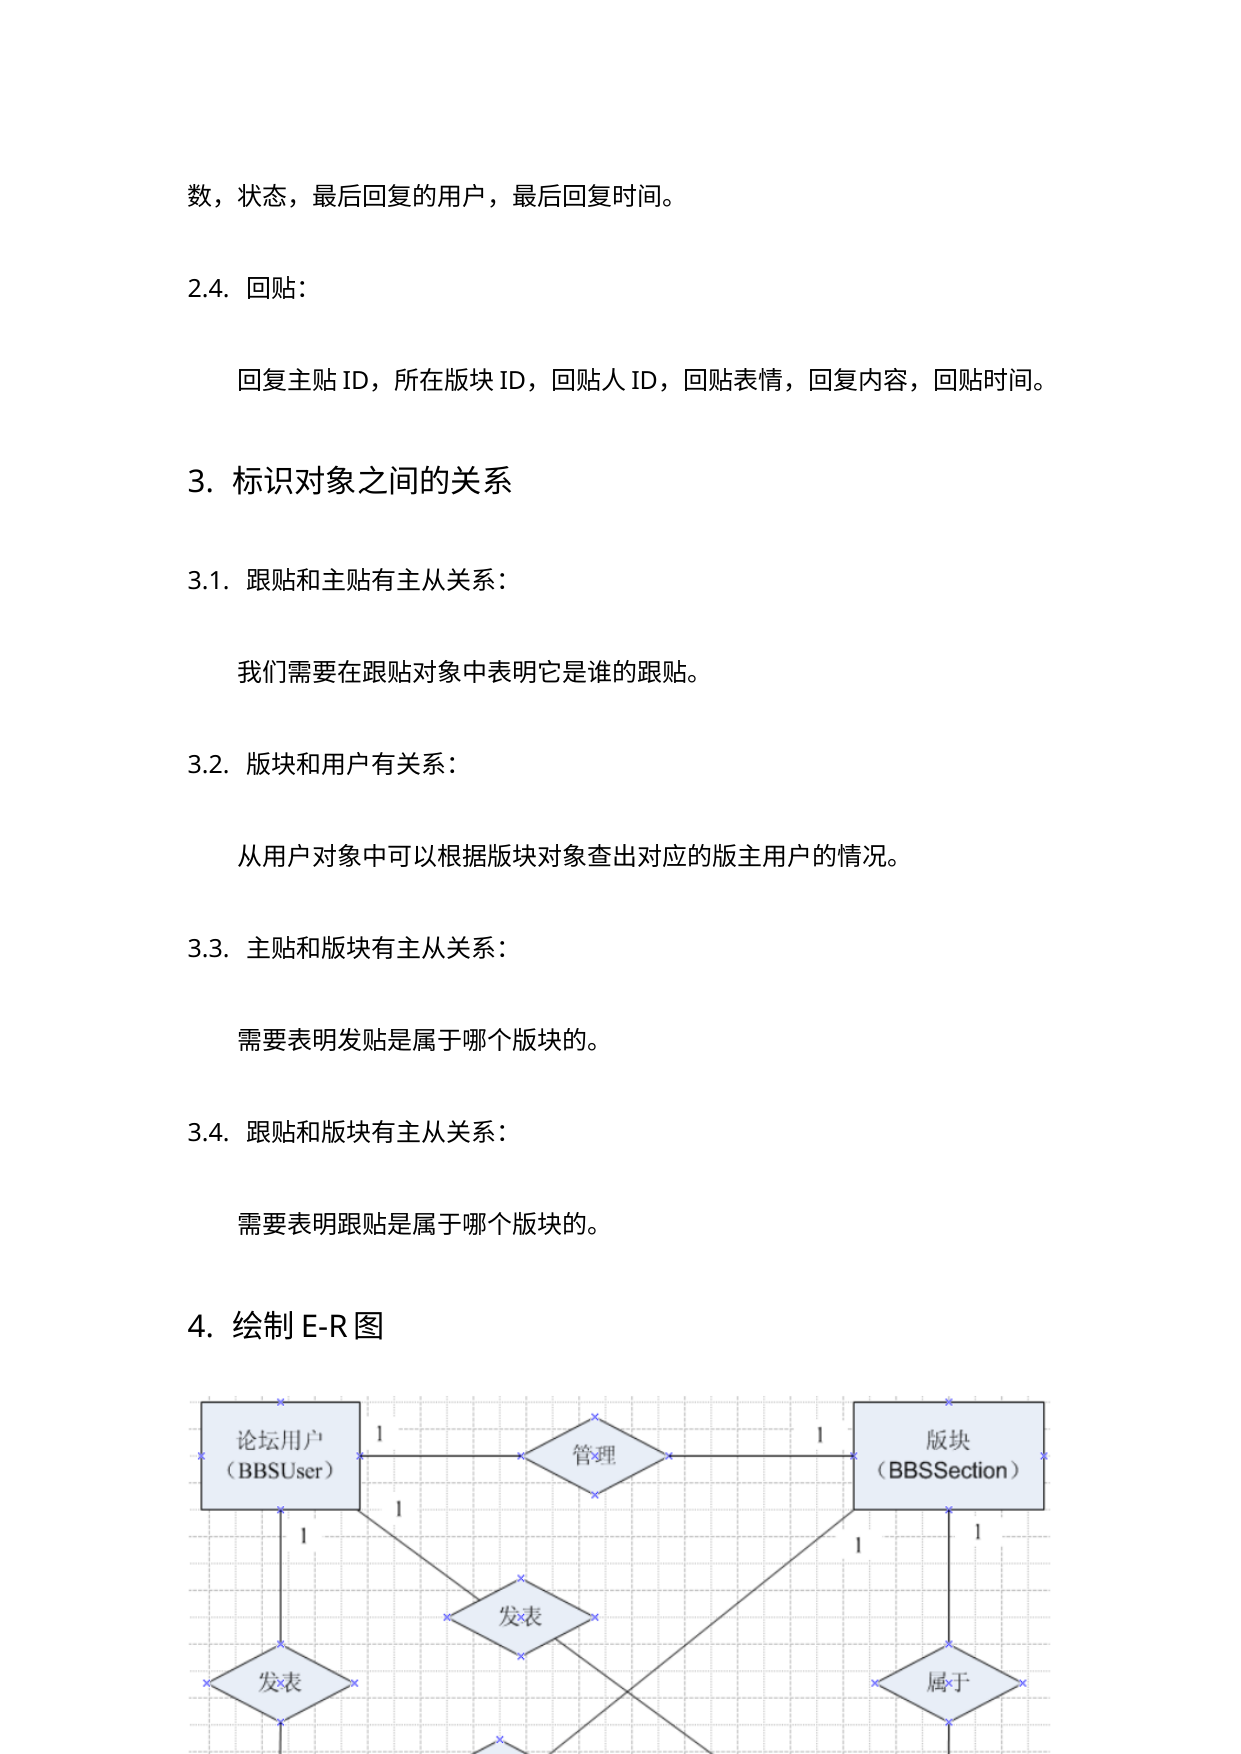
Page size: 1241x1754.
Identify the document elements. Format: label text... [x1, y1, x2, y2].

list 标识对象之间的关系 [187, 447, 1053, 512]
text 需要表明跟贴是属于哪个版块的。 [187, 1191, 1053, 1256]
list 跟贴和主贴有主从关系： [187, 546, 1053, 611]
list 主贴和版块有主从关系： [187, 914, 1053, 979]
text 需要表明发贴是属于哪个版块的。 [187, 1006, 1053, 1071]
list 跟贴和版块有主从关系： [187, 1098, 1053, 1163]
text 从用户对象中可以根据版块对象查出对应的版主用户的情况。 [187, 822, 1053, 887]
text 我们需要在跟贴对象中表明它是谁的跟贴。 [187, 638, 1053, 703]
picture [187, 1395, 1053, 1754]
list 绘制E-R图 [187, 1291, 1053, 1356]
list 版块和用户有关系： [187, 730, 1053, 795]
text 回复主贴ID，所在版块ID，回贴人ID，回贴表情，回复内容，回贴时间。 [187, 346, 1053, 411]
list 回贴： [187, 254, 1053, 319]
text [187, 162, 1053, 227]
